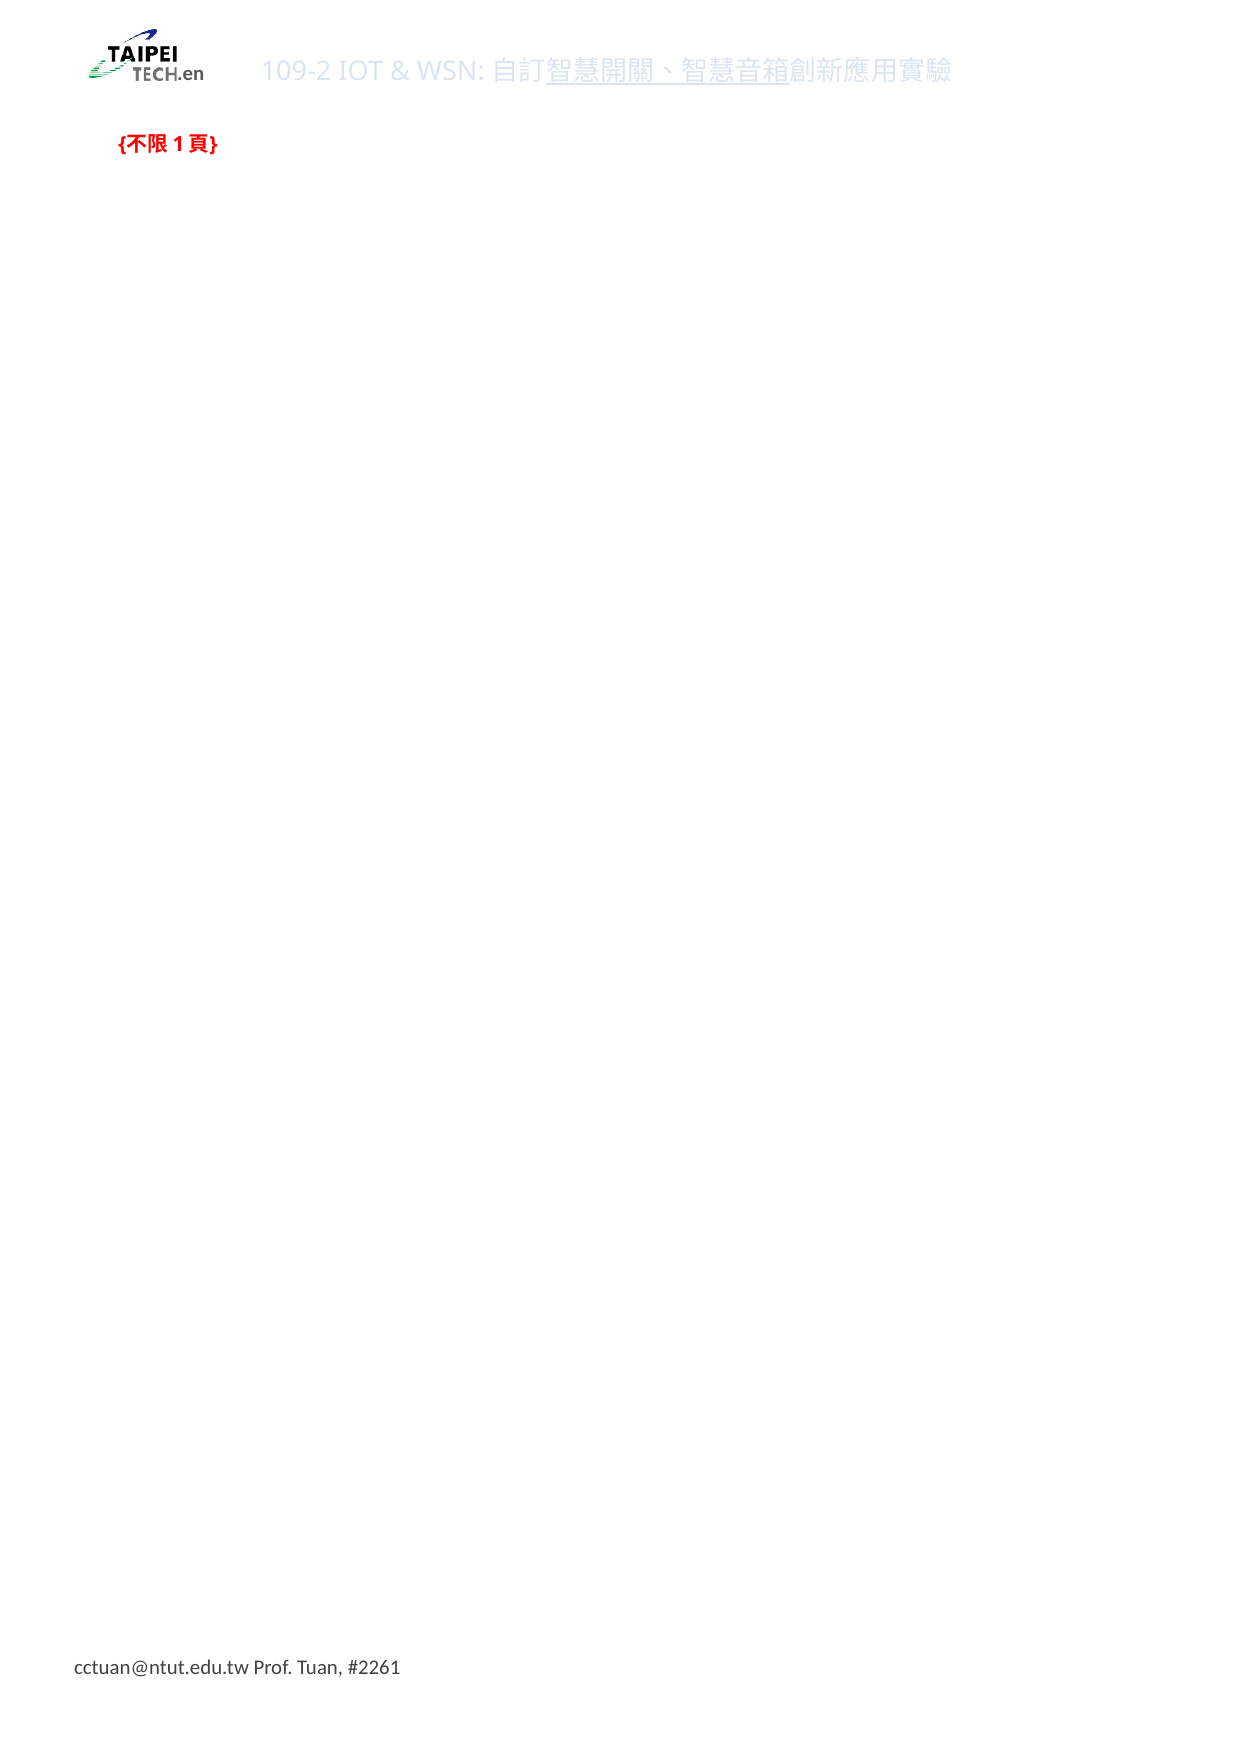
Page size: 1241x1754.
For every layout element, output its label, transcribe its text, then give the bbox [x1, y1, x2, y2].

text {不限1頁} [118, 127, 1122, 158]
picture [88, 29, 177, 81]
